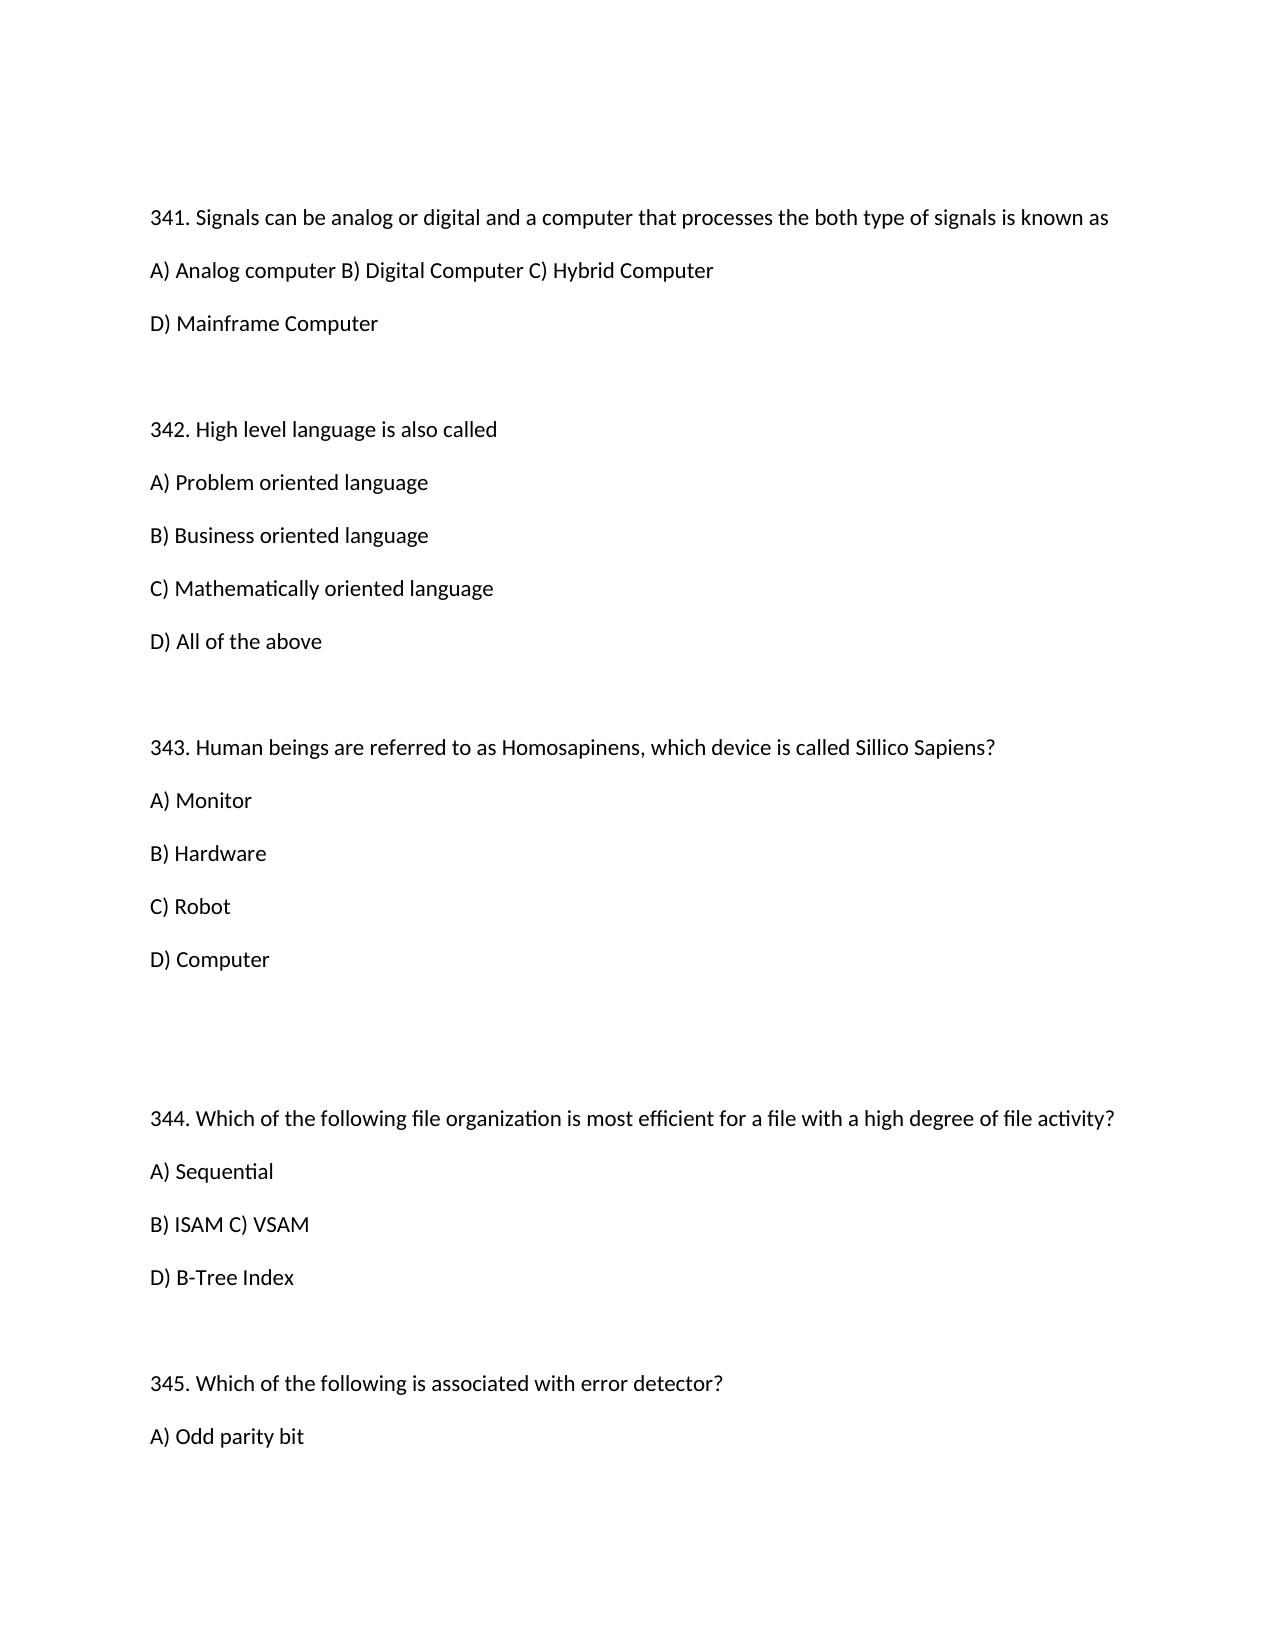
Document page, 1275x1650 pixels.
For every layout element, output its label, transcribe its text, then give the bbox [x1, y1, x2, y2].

text B) Business oriented language [150, 521, 1125, 549]
text D) B-Tree Index [150, 1263, 1125, 1291]
text B) Hardware [150, 839, 1125, 867]
text A) Analog computer B) Digital Computer C) Hybrid Computer [150, 256, 1125, 284]
text D) Mainframe Computer [150, 309, 1125, 337]
text A) Sequential [150, 1157, 1125, 1185]
text D) Computer [150, 945, 1125, 973]
text 344. Which of the following file organization is most efficient for a file with a high degree of file activity? [150, 1104, 1125, 1132]
text A) Odd parity bit [150, 1422, 1125, 1451]
text B) ISAM C) VSAM [150, 1210, 1125, 1238]
text 342. High level language is also called [150, 415, 1125, 443]
text 345. Which of the following is associated with error detector? [150, 1369, 1125, 1397]
text 341. Signals can be analog or digital and a computer that processes the both type of signals is known as [150, 203, 1125, 231]
text A) Problem oriented language [150, 468, 1125, 496]
text D) All of the above [150, 627, 1125, 655]
text 343. Human beings are referred to as Homosapinens, which device is called Sillico Sapiens? [150, 733, 1125, 761]
text C) Robot [150, 892, 1125, 920]
text C) Mathematically oriented language [150, 574, 1125, 602]
text A) Monitor [150, 786, 1125, 814]
